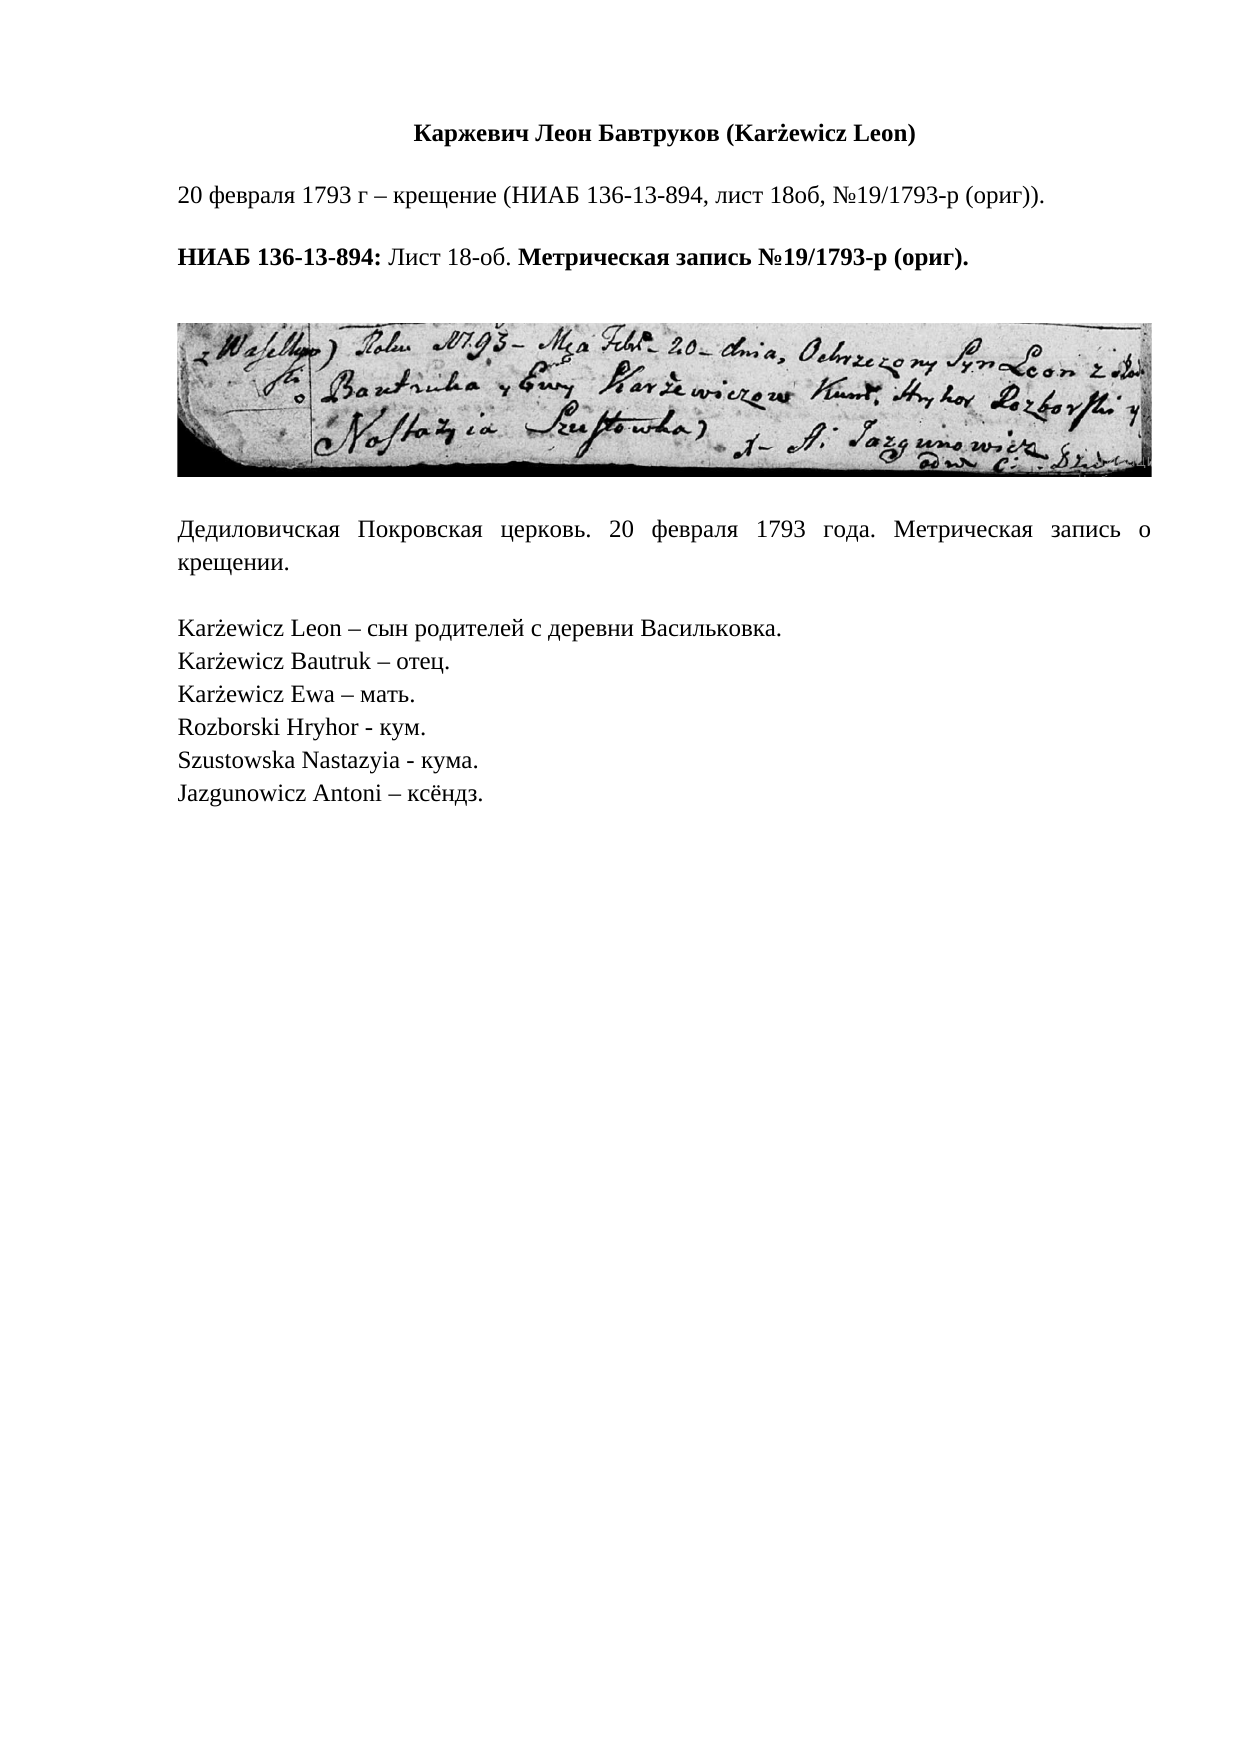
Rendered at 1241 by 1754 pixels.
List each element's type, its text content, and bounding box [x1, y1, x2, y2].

text Каржевич Леон Бавтруков (Karżewicz Leon) [177, 118, 1152, 147]
text Karżewicz Leon – сын родителей с деревни Васильковка. [177, 613, 1152, 642]
text НИАБ 136-13-894: Лист 18-об. Метрическая запись №19/1793-р (ориг). [177, 242, 1152, 271]
text Karżewicz Bautruk – отец. [177, 646, 1152, 675]
text Rozborski Hryhor - кум. [177, 712, 1152, 741]
text Jazgunowicz Antoni – ксёндз. [177, 778, 1152, 807]
text Szustowska Nastazyia - кума. [177, 745, 1152, 774]
text Дедиловичская Покровская церковь. 20 февраля 1793 года. Метрическая запись о крещении. [177, 514, 1152, 576]
picture [177, 323, 1152, 477]
text 20 февраля 1793 г – крещение (НИАБ 136-13-894, лист 18об, №19/1793-р (ориг)). [177, 180, 1152, 209]
text Karżewicz Ewa – мать. [177, 679, 1152, 708]
